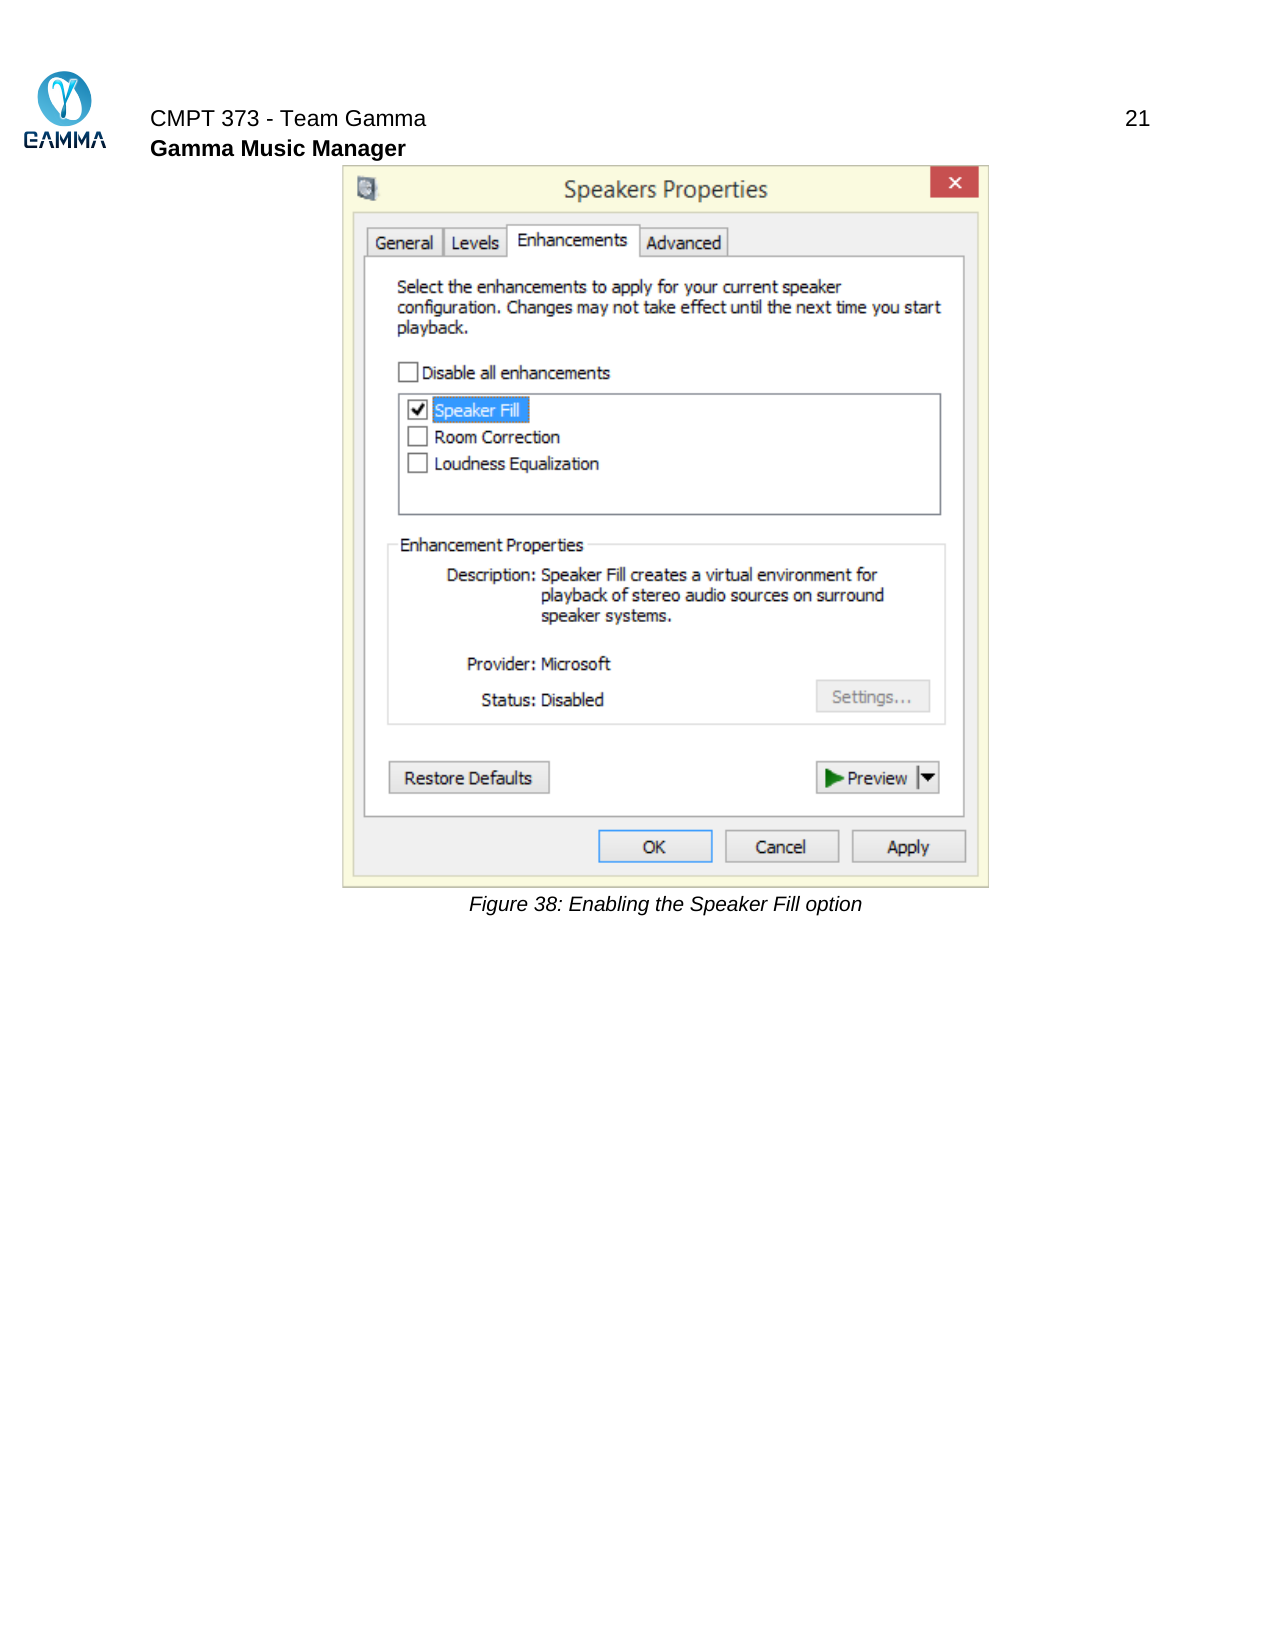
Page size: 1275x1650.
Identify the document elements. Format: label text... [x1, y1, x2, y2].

picture [342, 165, 989, 888]
text Figure 38: Enabling the Speaker Fill option [150, 891, 1181, 915]
picture [21, 71, 108, 157]
